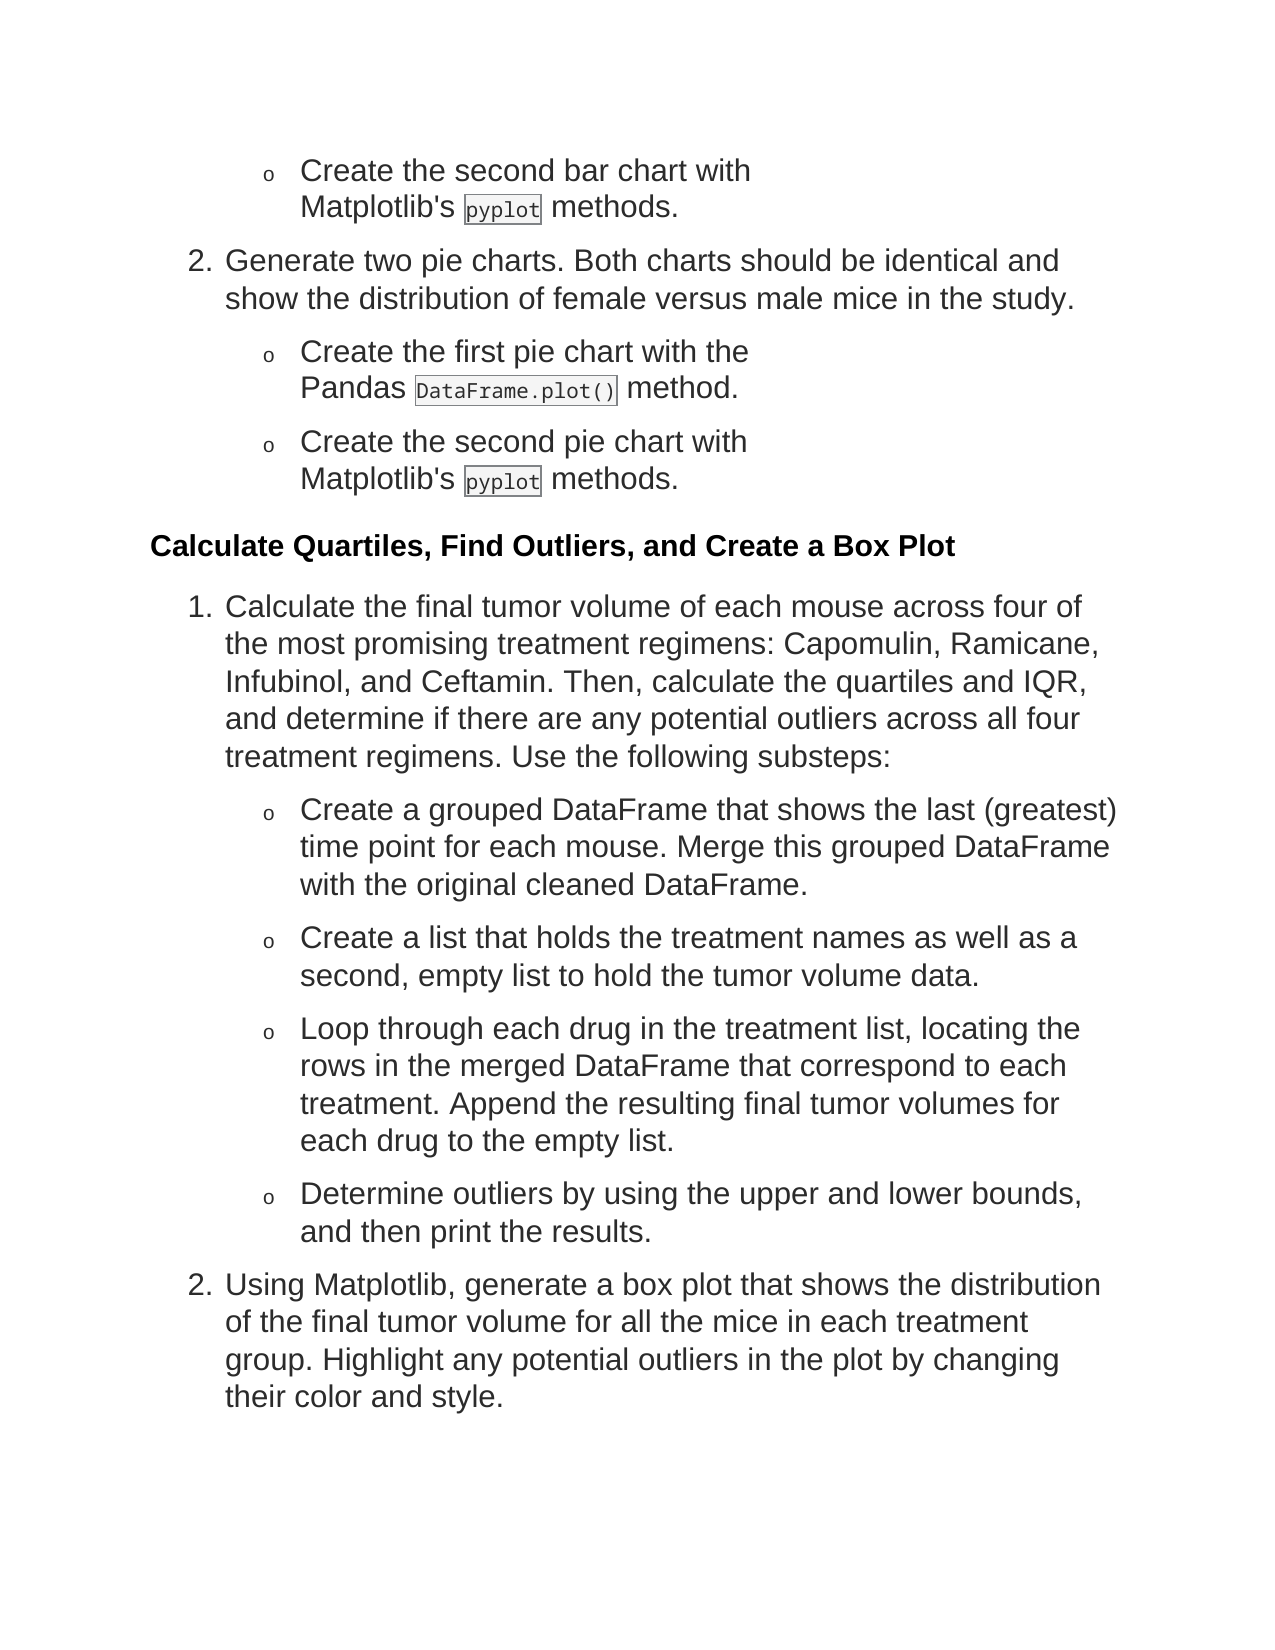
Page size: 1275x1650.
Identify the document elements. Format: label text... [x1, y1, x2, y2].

list Loop through each drug in the treatment list, locating the rows in the merged DataFrame that correspond to each treatment. Append the resulting final tumor volumes for each drug to the empty list. [262, 1008, 1125, 1158]
list Using Matplotlib, generate a box plot that shows the distribution of the final tumor volume for all the mice in each treatment group. Highlight any potential outliers in the plot by changing their color and style. [187, 1264, 1125, 1414]
list Generate two pie charts. Both charts should be identical and show the distribution of female versus male mice in the study. [187, 241, 1125, 316]
list Create a grouped DataFrame that shows the last (greatest) time point for each mouse. Merge this grouped DataFrame with the original cleaned DataFrame. [262, 789, 1125, 902]
list Create a list that holds the treatment names as well as a second, empty list to hold the tumor volume data. [262, 918, 1125, 993]
text Calculate Quartiles, Find Outliers, and Create a Box Plot [150, 528, 1125, 563]
list Create the second bar chart with Matplotlib's pyplot methods. [262, 150, 1125, 225]
list Create the second pie chart with Matplotlib's pyplot methods. [262, 422, 1125, 497]
list Calculate the final tumor volume of each mouse across four of the most promising treatment regimens: Capomulin, Ramicane, Infubinol, and Ceftamin. Then, calculate the quartiles and IQR, and determine if there are any potential outliers across all four treatment regimens. Use the following substeps: [187, 586, 1125, 774]
list Determine outliers by using the upper and lower bounds, and then print the results. [262, 1174, 1125, 1249]
list Create the first pie chart with the Pandas DataFrame.plot() method. [262, 331, 1125, 406]
